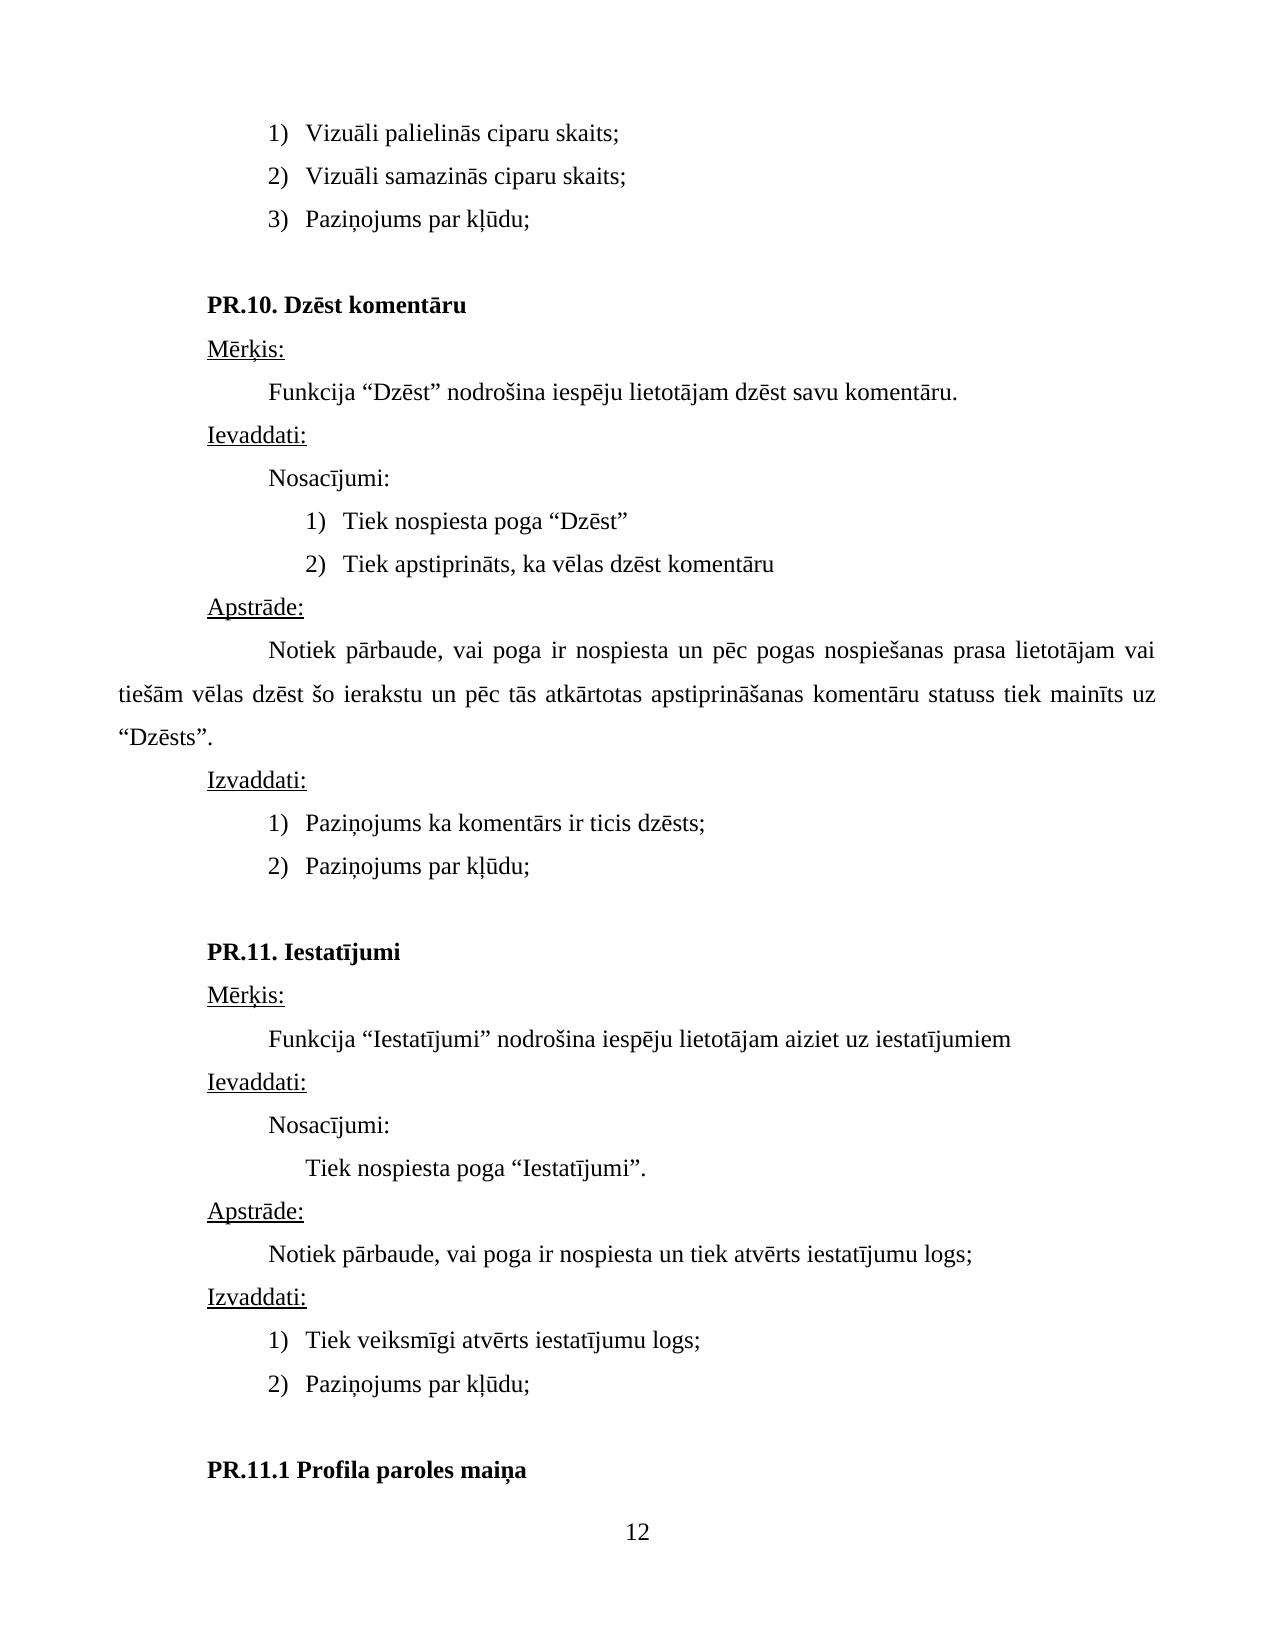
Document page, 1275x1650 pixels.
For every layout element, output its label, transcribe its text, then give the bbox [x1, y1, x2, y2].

text Funkcija “Dzēst” nodrošina iespēju lietotājam dzēst savu komentāru. [118, 377, 1157, 406]
list Paziņojums par kļūdu; [268, 204, 1157, 233]
text Nosacījumi: [118, 463, 1157, 492]
list Paziņojums ka komentārs ir ticis dzēsts; [268, 808, 1157, 837]
text Notiek pārbaude, vai poga ir nospiesta un pēc pogas nospiešanas prasa lietotājam vai tiešām vēlas dzēst šo ierakstu un pēc tās atkārtotas apstiprināšanas komentāru statuss tiek mainīts uz “Dzēsts”. [118, 636, 1157, 751]
list Tiek apstiprināts, ka vēlas dzēst komentāru [305, 549, 1157, 578]
list Tiek nospiesta poga “Dzēst” [305, 506, 1157, 535]
list Paziņojums par kļūdu; [268, 1369, 1157, 1397]
text Ievaddati: [118, 1067, 1157, 1096]
text Apstrāde: [118, 592, 1157, 621]
list Vizuāli samazinās ciparu skaits; [268, 161, 1157, 190]
text PR.10. Dzēst komentāru [118, 291, 1157, 319]
list Tiek veiksmīgi atvērts iestatījumu logs; [268, 1326, 1157, 1354]
text Ievaddati: [118, 420, 1157, 449]
text PR.11. Iestatījumi [118, 937, 1157, 966]
text Izvaddati: [118, 765, 1157, 794]
text Funkcija “Iestatījumi” nodrošina iespēju lietotājam aiziet uz iestatījumiem [118, 1024, 1157, 1052]
list Paziņojums par kļūdu; [268, 851, 1157, 880]
text PR.11.1 Profila paroles maiņa [118, 1455, 1157, 1484]
text Apstrāde: [118, 1196, 1157, 1225]
text Nosacījumi: [118, 1110, 1157, 1139]
list Tiek nospiesta poga “Iestatījumi”. [305, 1153, 1157, 1182]
text Izvaddati: [118, 1282, 1157, 1311]
text Mērķis: [118, 334, 1157, 362]
list Vizuāli palielinās ciparu skaits; [268, 118, 1157, 147]
text Notiek pārbaude, vai poga ir nospiesta un tiek atvērts iestatījumu logs; [118, 1239, 1157, 1268]
text Mērķis: [118, 981, 1157, 1009]
